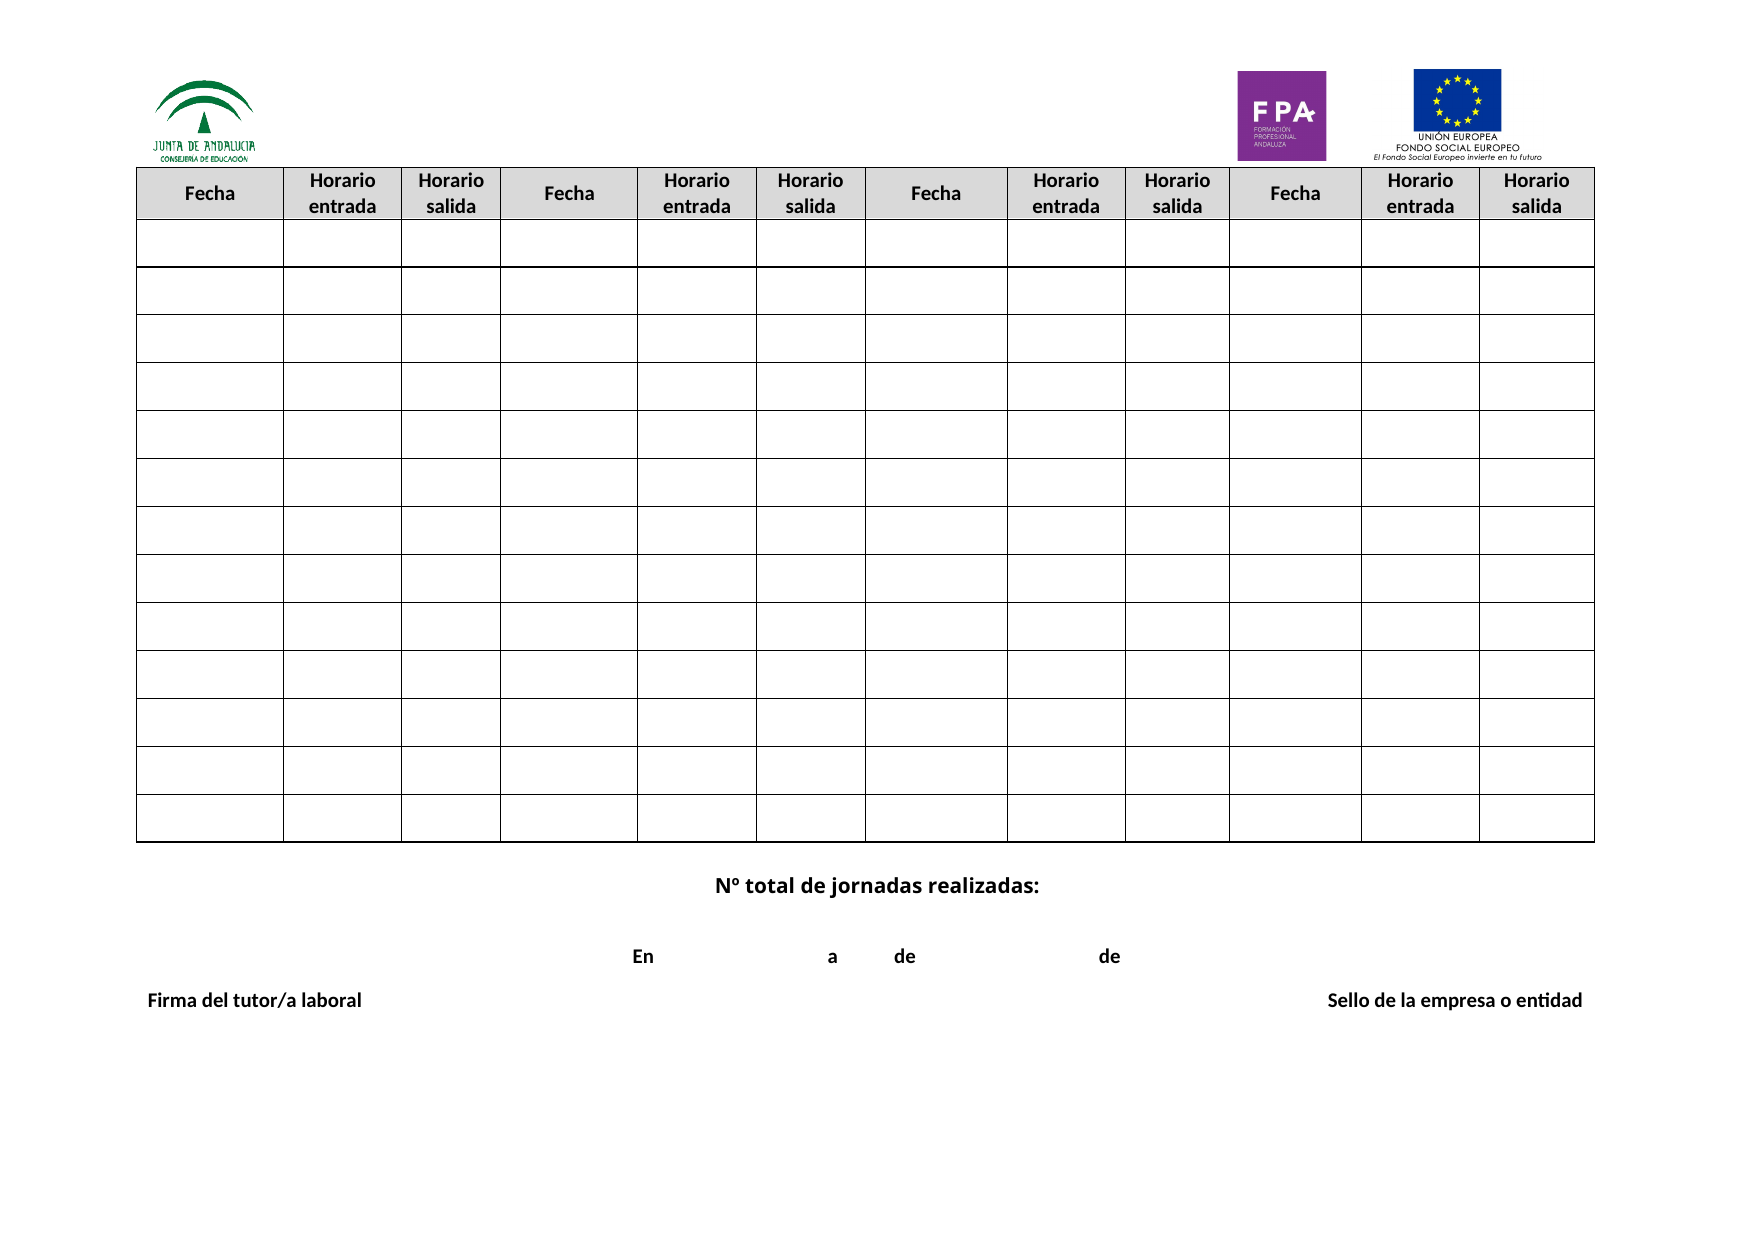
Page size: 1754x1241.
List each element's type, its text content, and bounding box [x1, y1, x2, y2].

table_cell [1008, 507, 1125, 554]
table_cell [1230, 411, 1361, 458]
table_cell [866, 651, 1007, 698]
table_cell [1126, 507, 1229, 554]
table_cell [1008, 315, 1125, 362]
table_cell [1480, 555, 1594, 602]
table_cell [1480, 315, 1594, 362]
table_cell [501, 747, 637, 793]
table_cell [1230, 747, 1361, 793]
table_cell [1008, 411, 1125, 458]
table_cell [638, 411, 756, 458]
table_cell [638, 268, 756, 314]
table_header Horario entrada [638, 168, 756, 218]
table_cell [866, 411, 1007, 458]
table_cell [284, 507, 401, 554]
table_cell [1362, 555, 1479, 602]
table_header Horario entrada [284, 168, 401, 218]
table_cell [757, 363, 865, 410]
table_cell [137, 651, 283, 698]
table_cell [501, 363, 637, 410]
table_cell [402, 747, 500, 793]
table_cell [1362, 507, 1479, 554]
table_cell [1480, 363, 1594, 410]
table_cell [1230, 363, 1361, 410]
text Firma del tutor/a laboral Sello de la empresa o entidad [148, 987, 1606, 1013]
table_cell [137, 699, 283, 746]
table_cell [137, 507, 283, 554]
table_cell [402, 363, 500, 410]
table_cell [1126, 315, 1229, 362]
table_cell [757, 507, 865, 554]
table_cell [1480, 603, 1594, 650]
table_cell [1230, 268, 1361, 314]
table_cell [402, 220, 500, 266]
table_cell [1480, 220, 1594, 266]
table_cell [866, 603, 1007, 650]
table_cell [284, 603, 401, 650]
table_cell [1126, 651, 1229, 698]
table_cell [137, 268, 283, 314]
table_cell [1008, 268, 1125, 314]
table_header Fecha [866, 168, 1007, 218]
table_header Horario salida [1480, 168, 1594, 218]
table_cell [137, 795, 283, 841]
table_cell [1480, 795, 1594, 841]
table_cell [1126, 220, 1229, 266]
table_cell [501, 411, 637, 458]
table_cell [501, 651, 637, 698]
table_cell [1008, 699, 1125, 746]
table_cell [1362, 268, 1479, 314]
table_cell [1008, 363, 1125, 410]
table_header Fecha [501, 168, 637, 218]
table_cell [1230, 651, 1361, 698]
table_cell [1230, 603, 1361, 650]
table_cell [501, 507, 637, 554]
table_cell [1480, 459, 1594, 506]
table_cell [757, 220, 865, 266]
table_cell [402, 459, 500, 506]
table_cell [1480, 699, 1594, 746]
table_cell [501, 699, 637, 746]
picture [147, 73, 262, 167]
table_cell [1008, 747, 1125, 793]
table_cell [866, 220, 1007, 266]
table_cell [402, 507, 500, 554]
table_cell [1126, 699, 1229, 746]
table_cell [757, 459, 865, 506]
table_cell [1230, 459, 1361, 506]
table_cell [866, 747, 1007, 793]
table_cell [1362, 315, 1479, 362]
table_cell [1008, 651, 1125, 698]
text En a de de [148, 943, 1606, 969]
table_cell [638, 315, 756, 362]
table_cell [1480, 507, 1594, 554]
table_cell [1008, 603, 1125, 650]
table_cell [1362, 603, 1479, 650]
table_cell [638, 747, 756, 793]
table_cell [1362, 795, 1479, 841]
table_cell [402, 315, 500, 362]
table_cell [757, 603, 865, 650]
table_cell [1126, 603, 1229, 650]
table_cell [137, 315, 283, 362]
table_cell [757, 268, 865, 314]
table_cell [1362, 747, 1479, 793]
table_cell [638, 603, 756, 650]
table_cell [137, 747, 283, 793]
table_cell [757, 315, 865, 362]
table_cell [1362, 411, 1479, 458]
table_cell [137, 603, 283, 650]
table_header Horario salida [1126, 168, 1229, 218]
table_cell [638, 363, 756, 410]
table_cell [1230, 699, 1361, 746]
picture [1371, 67, 1544, 163]
table_cell [1126, 411, 1229, 458]
table_cell [501, 315, 637, 362]
table_cell [501, 268, 637, 314]
table_cell [402, 699, 500, 746]
table_cell [1008, 555, 1125, 602]
table_cell [501, 459, 637, 506]
table_cell [638, 220, 756, 266]
table_cell [137, 555, 283, 602]
table_cell [1362, 220, 1479, 266]
table_cell [284, 459, 401, 506]
table_cell [284, 315, 401, 362]
table_cell [638, 795, 756, 841]
table_cell [284, 555, 401, 602]
table_cell [284, 795, 401, 841]
table_cell [402, 603, 500, 650]
table_cell [1008, 459, 1125, 506]
table_cell [1126, 268, 1229, 314]
table_cell [638, 555, 756, 602]
table_cell [137, 411, 283, 458]
table_cell [757, 747, 865, 793]
table_cell [638, 699, 756, 746]
table_cell [757, 411, 865, 458]
table_cell [284, 411, 401, 458]
table_cell [1230, 795, 1361, 841]
table_cell [284, 220, 401, 266]
table_header Horario entrada [1362, 168, 1479, 218]
table_cell [866, 699, 1007, 746]
table_cell [866, 459, 1007, 506]
table_cell [1480, 411, 1594, 458]
table_cell [866, 268, 1007, 314]
table_cell [638, 507, 756, 554]
table_cell [866, 507, 1007, 554]
table_cell [1230, 555, 1361, 602]
table_cell [284, 651, 401, 698]
table_header Horario salida [402, 168, 500, 218]
table_cell [1008, 795, 1125, 841]
table_cell [1480, 747, 1594, 793]
table_cell [638, 651, 756, 698]
table_cell [284, 699, 401, 746]
table_cell [1126, 795, 1229, 841]
table_cell [638, 459, 756, 506]
table_cell [1126, 555, 1229, 602]
table_cell [501, 220, 637, 266]
table_cell [501, 603, 637, 650]
table_cell [1008, 220, 1125, 266]
table_cell [402, 268, 500, 314]
table_cell [284, 747, 401, 793]
table_header Horario salida [757, 168, 865, 218]
table_cell [1230, 315, 1361, 362]
table_cell [501, 795, 637, 841]
table_cell [402, 651, 500, 698]
table_cell [866, 363, 1007, 410]
table_cell [501, 555, 637, 602]
table_header Fecha [1230, 168, 1361, 218]
table_header Horario entrada [1008, 168, 1125, 218]
table_cell [757, 699, 865, 746]
table_cell [1230, 220, 1361, 266]
table_cell [757, 555, 865, 602]
table_cell [402, 555, 500, 602]
table_cell [137, 363, 283, 410]
table_cell [1480, 268, 1594, 314]
table_cell [1362, 459, 1479, 506]
table_cell [866, 555, 1007, 602]
table_cell [1126, 363, 1229, 410]
picture [1237, 71, 1327, 161]
table_header Fecha [137, 168, 283, 218]
table_cell [1126, 747, 1229, 793]
table_cell [1126, 459, 1229, 506]
table_cell [757, 795, 865, 841]
table_cell [284, 363, 401, 410]
table_cell [1230, 507, 1361, 554]
table_cell [866, 795, 1007, 841]
table_cell [284, 268, 401, 314]
table_cell [757, 651, 865, 698]
table_cell [1480, 651, 1594, 698]
table_cell [1362, 699, 1479, 746]
text Nº total de jornadas realizadas: [148, 871, 1606, 899]
table_cell [402, 795, 500, 841]
table_cell [137, 220, 283, 266]
table_cell [137, 459, 283, 506]
table_cell [1362, 651, 1479, 698]
table_cell [866, 315, 1007, 362]
table_cell [402, 411, 500, 458]
table_cell [1362, 363, 1479, 410]
